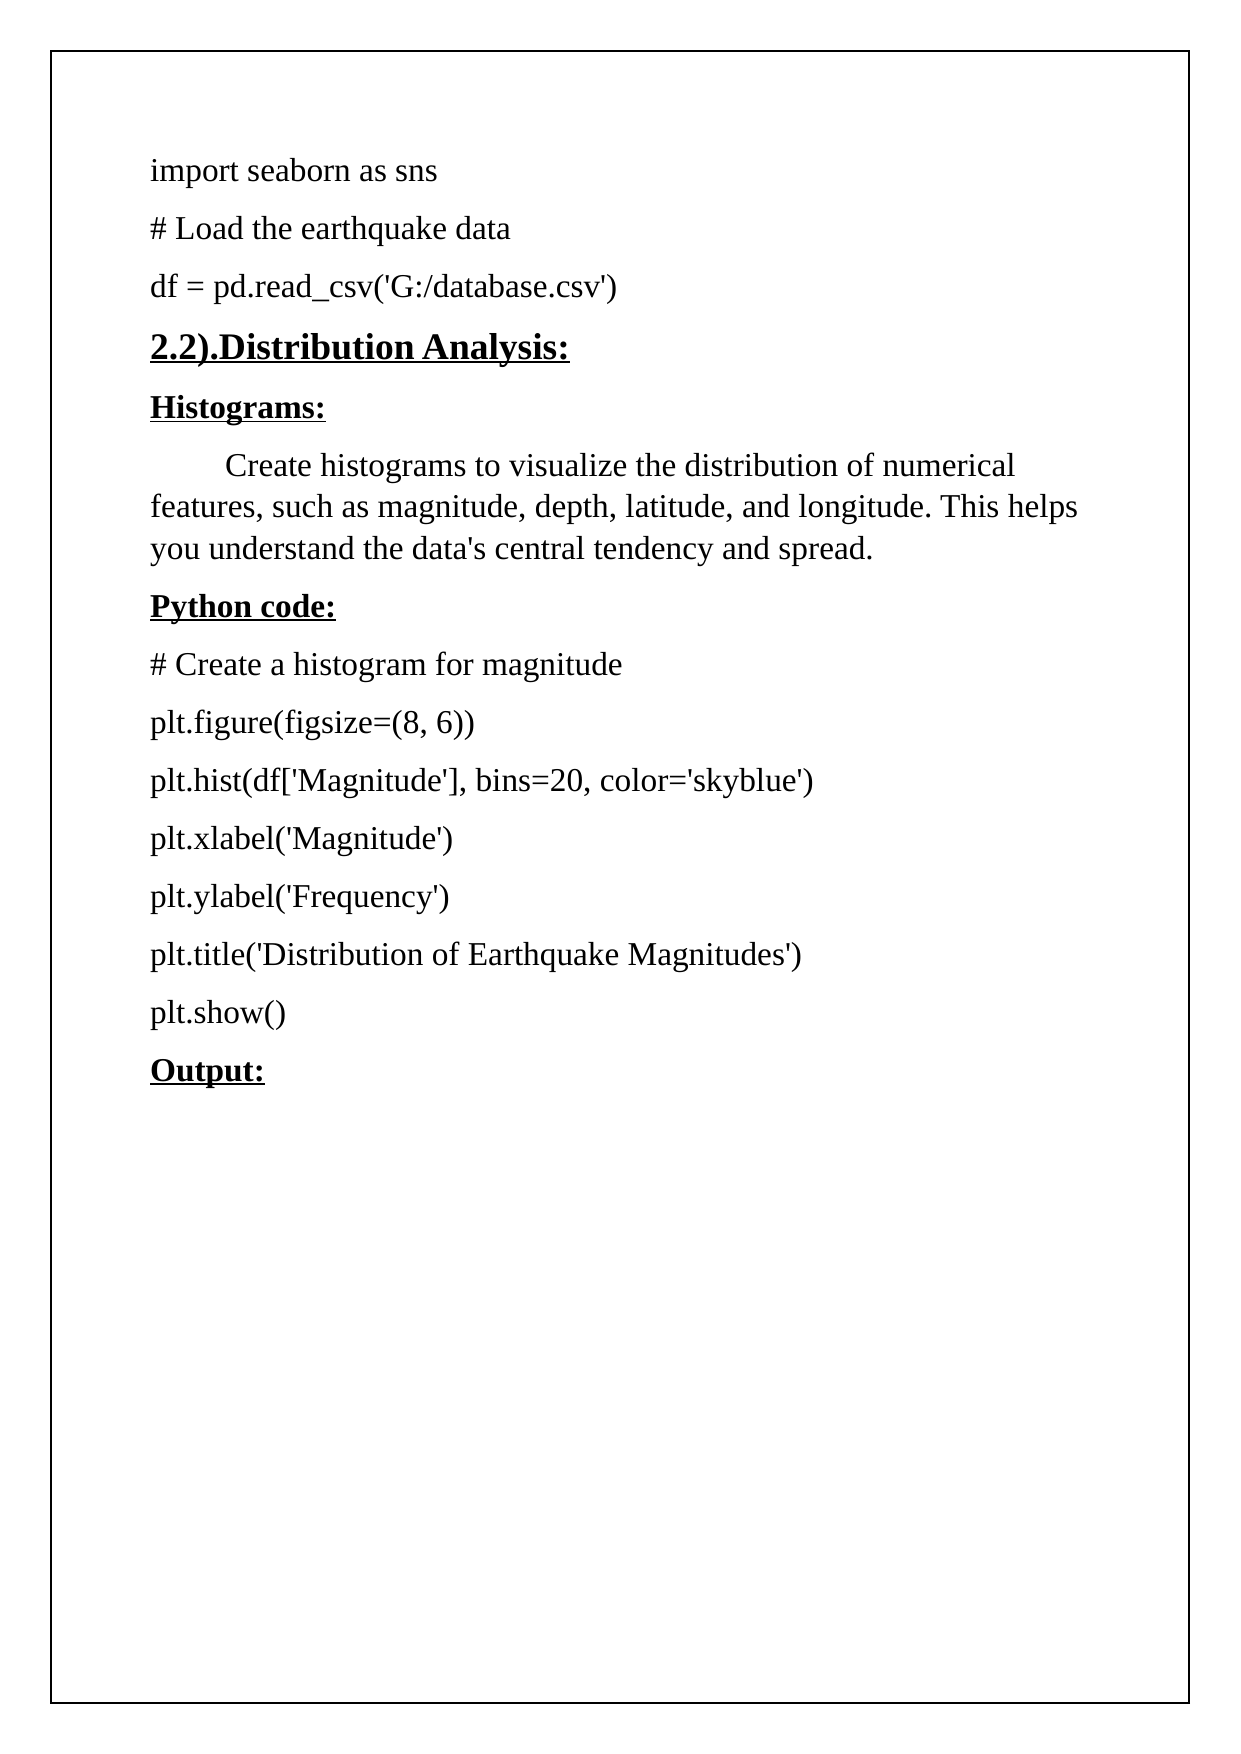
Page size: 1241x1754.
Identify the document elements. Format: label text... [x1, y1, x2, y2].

text Output: [150, 1050, 1090, 1088]
text plt.show() [150, 992, 1090, 1031]
text Create histograms to visualize the distribution of numerical features, such as magnitude, depth, latitude, and longitude. This helps you understand the data's central tendency and spread. [150, 445, 1090, 566]
text 2.2).Distribution Analysis: [150, 324, 1090, 367]
text # Create a histogram for magnitude [150, 644, 1090, 682]
text df = pd.read_csv('G:/database.csv') [150, 266, 1090, 304]
text Python code: [150, 586, 1090, 624]
text Histograms: [150, 387, 1090, 426]
text # Load the earthquake data [150, 208, 1090, 246]
text plt.title('Distribution of Earthquake Magnitudes') [150, 934, 1090, 972]
text plt.xlabel('Magnitude') [150, 818, 1090, 856]
text plt.ylabel('Frequency') [150, 876, 1090, 914]
text plt.figure(figsize=(8, 6)) [150, 702, 1090, 740]
text import seaborn as sns [150, 150, 1090, 188]
text plt.hist(df['Magnitude'], bins=20, color='skyblue') [150, 760, 1090, 798]
